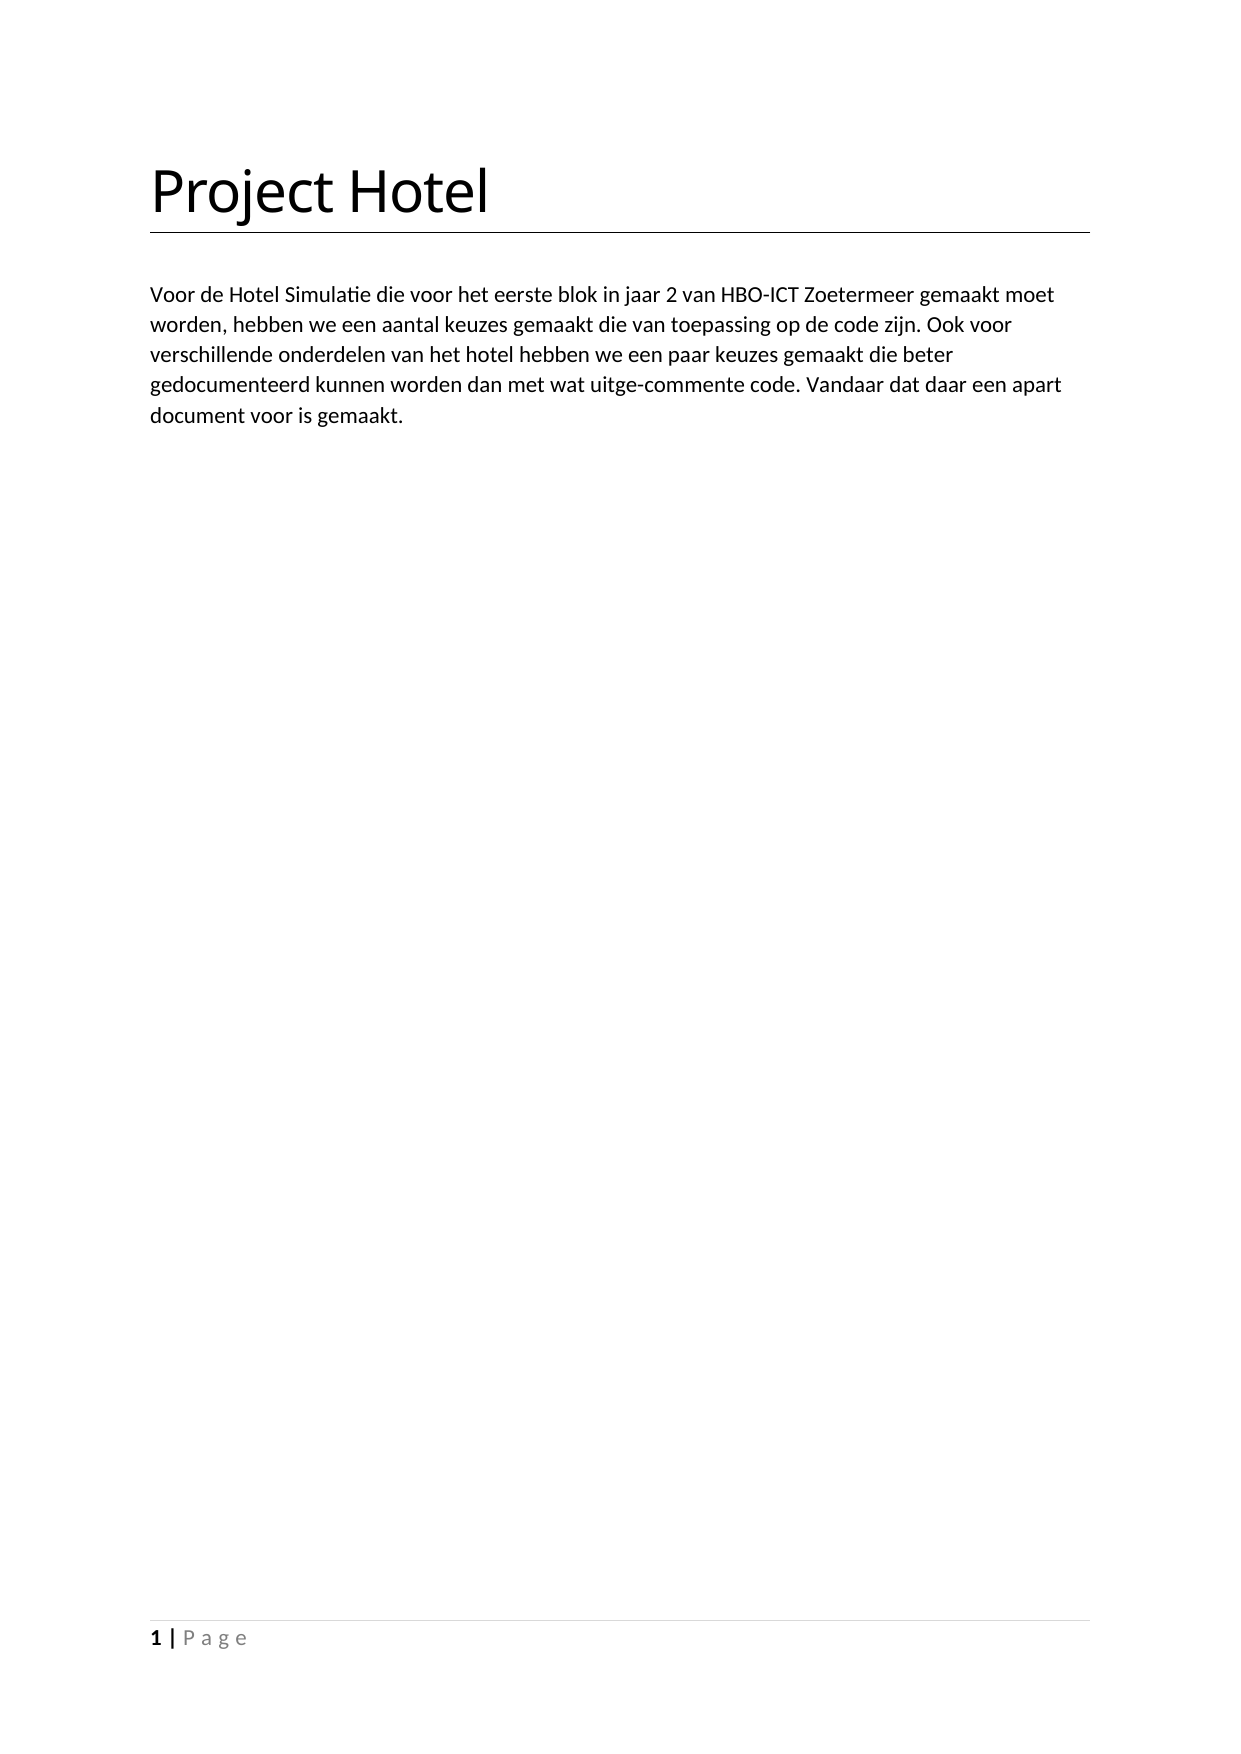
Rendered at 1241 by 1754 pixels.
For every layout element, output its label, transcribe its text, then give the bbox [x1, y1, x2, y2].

title Project Hotel [150, 150, 1090, 232]
text Voor de Hotel Simulatie die voor het eerste blok in jaar 2 van HBO-ICT Zoetermeer gemaakt moet worden, hebben we een aantal keuzes gemaakt die van toepassing op de code zijn. Ook voor verschillende onderdelen van het hotel hebben we een paar keuzes gemaakt die beter gedocumenteerd kunnen worden dan met wat uitge-commente code. Vandaar dat daar een apart document voor is gemaakt. [150, 280, 1090, 429]
